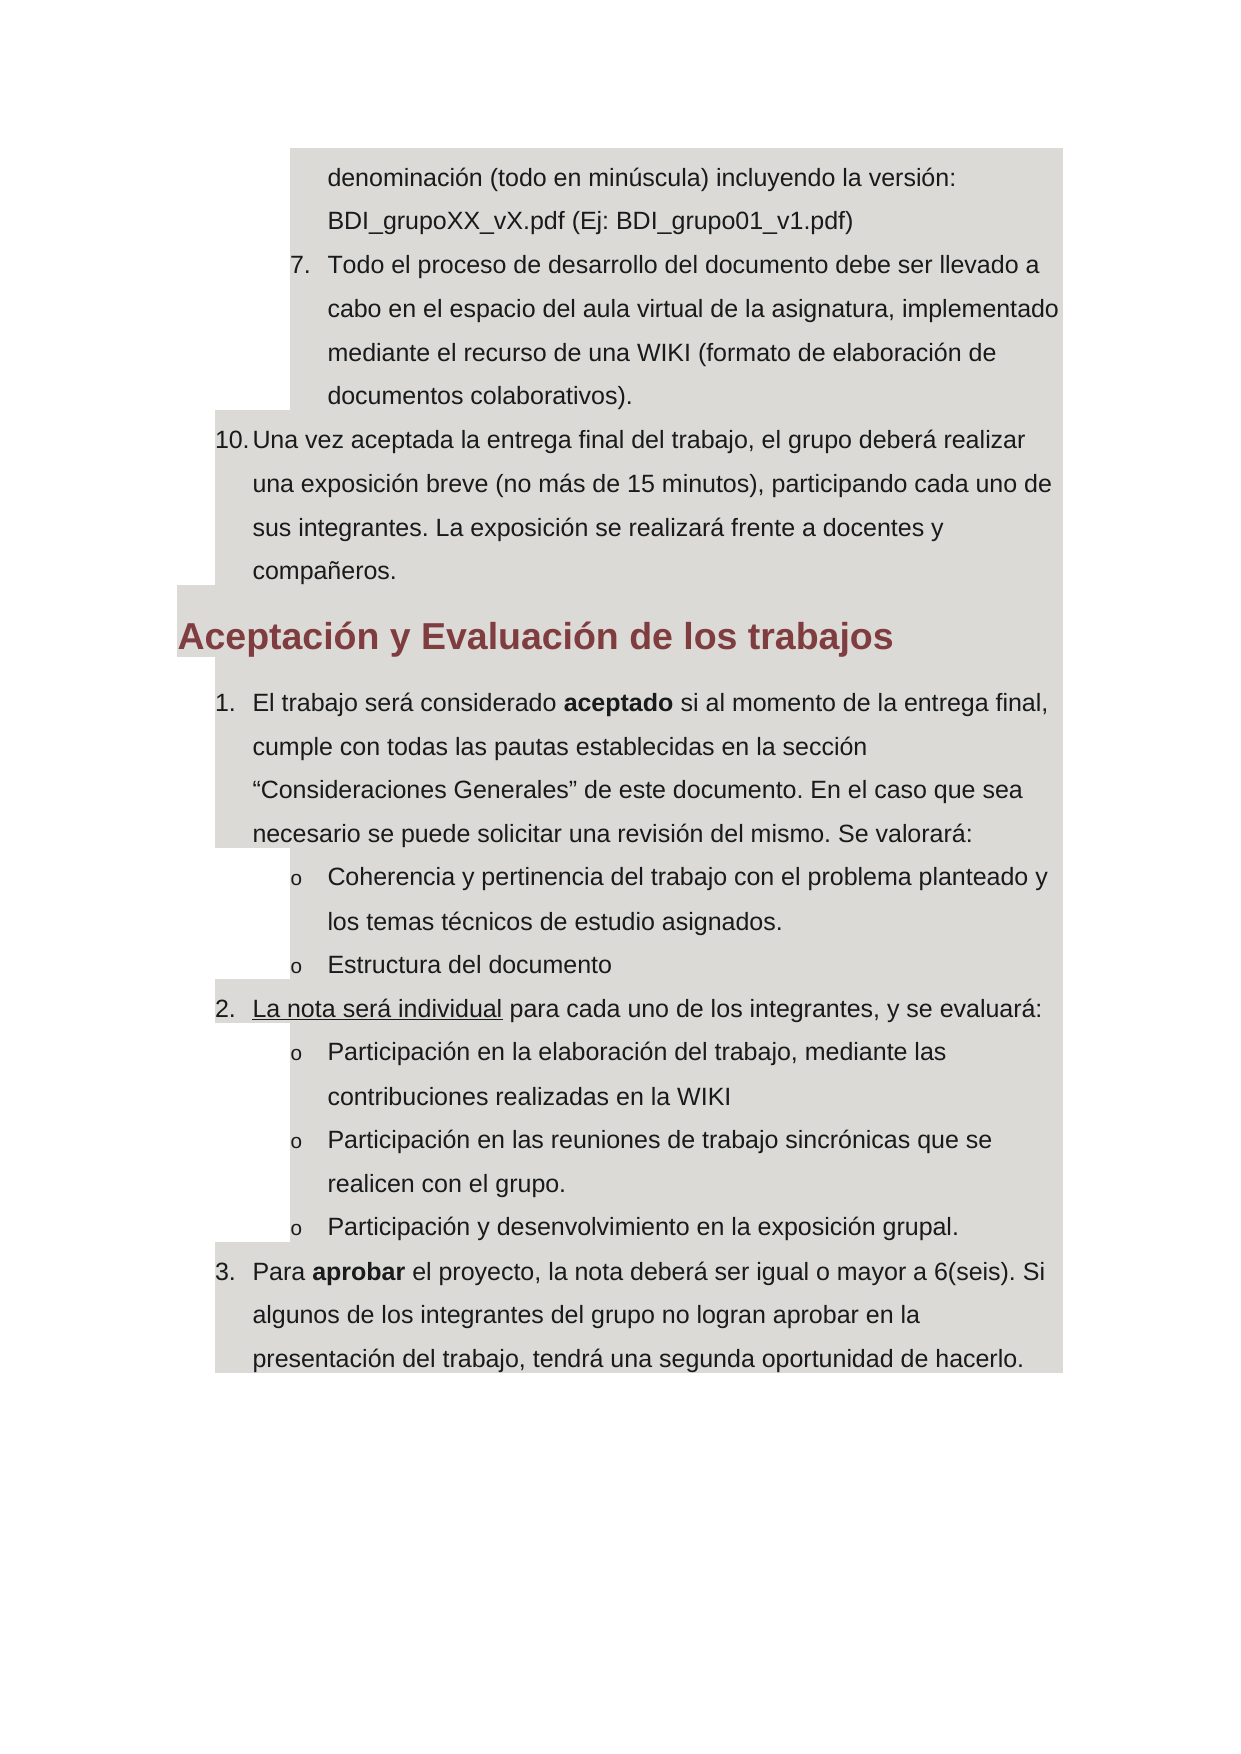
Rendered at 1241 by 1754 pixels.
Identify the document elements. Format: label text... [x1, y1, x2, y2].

list Una vez aceptada la entrega final del trabajo, el grupo deberá realizar una exposición breve (no más de 15 minutos), participando cada uno de sus integrantes. La exposición se realizará frente a docentes y compañeros. [215, 410, 1063, 585]
list Estructura del documento [290, 936, 1063, 979]
list Participación en las reuniones de trabajo sincrónicas que se realicen con el grupo. [290, 1111, 1063, 1198]
text Aceptación y Evaluación de los trabajos [177, 614, 1063, 657]
list Todo el proceso de desarrollo del documento debe ser llevado a cabo en el espacio del aula virtual de la asignatura, implementado mediante el recurso de una WIKI (formato de elaboración de documentos colaborativos). [290, 235, 1063, 410]
list La nota será individual para cada uno de los integrantes, y se evaluará: [215, 979, 1063, 1023]
list Para aprobar el proyecto, la nota deberá ser igual o mayor a 6(seis). Si algunos de los integrantes del grupo no logran aprobar en la presentación del trabajo, tendrá una segunda oportunidad de hacerlo. [215, 1242, 1063, 1373]
list Participación en la elaboración del trabajo, mediante las contribuciones realizadas en la WIKI [290, 1023, 1063, 1111]
list Participación y desenvolvimiento en la exposición grupal. [290, 1198, 1063, 1242]
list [290, 148, 1063, 235]
list El trabajo será considerado aceptado si al momento de la entrega final, cumple con todas las pautas establecidas en la sección “Consideraciones Generales” de este documento. En el caso que sea necesario se puede solicitar una revisión del mismo. Se valorará: [215, 673, 1063, 848]
list Coherencia y pertinencia del trabajo con el problema planteado y los temas técnicos de estudio asignados. [290, 848, 1063, 936]
